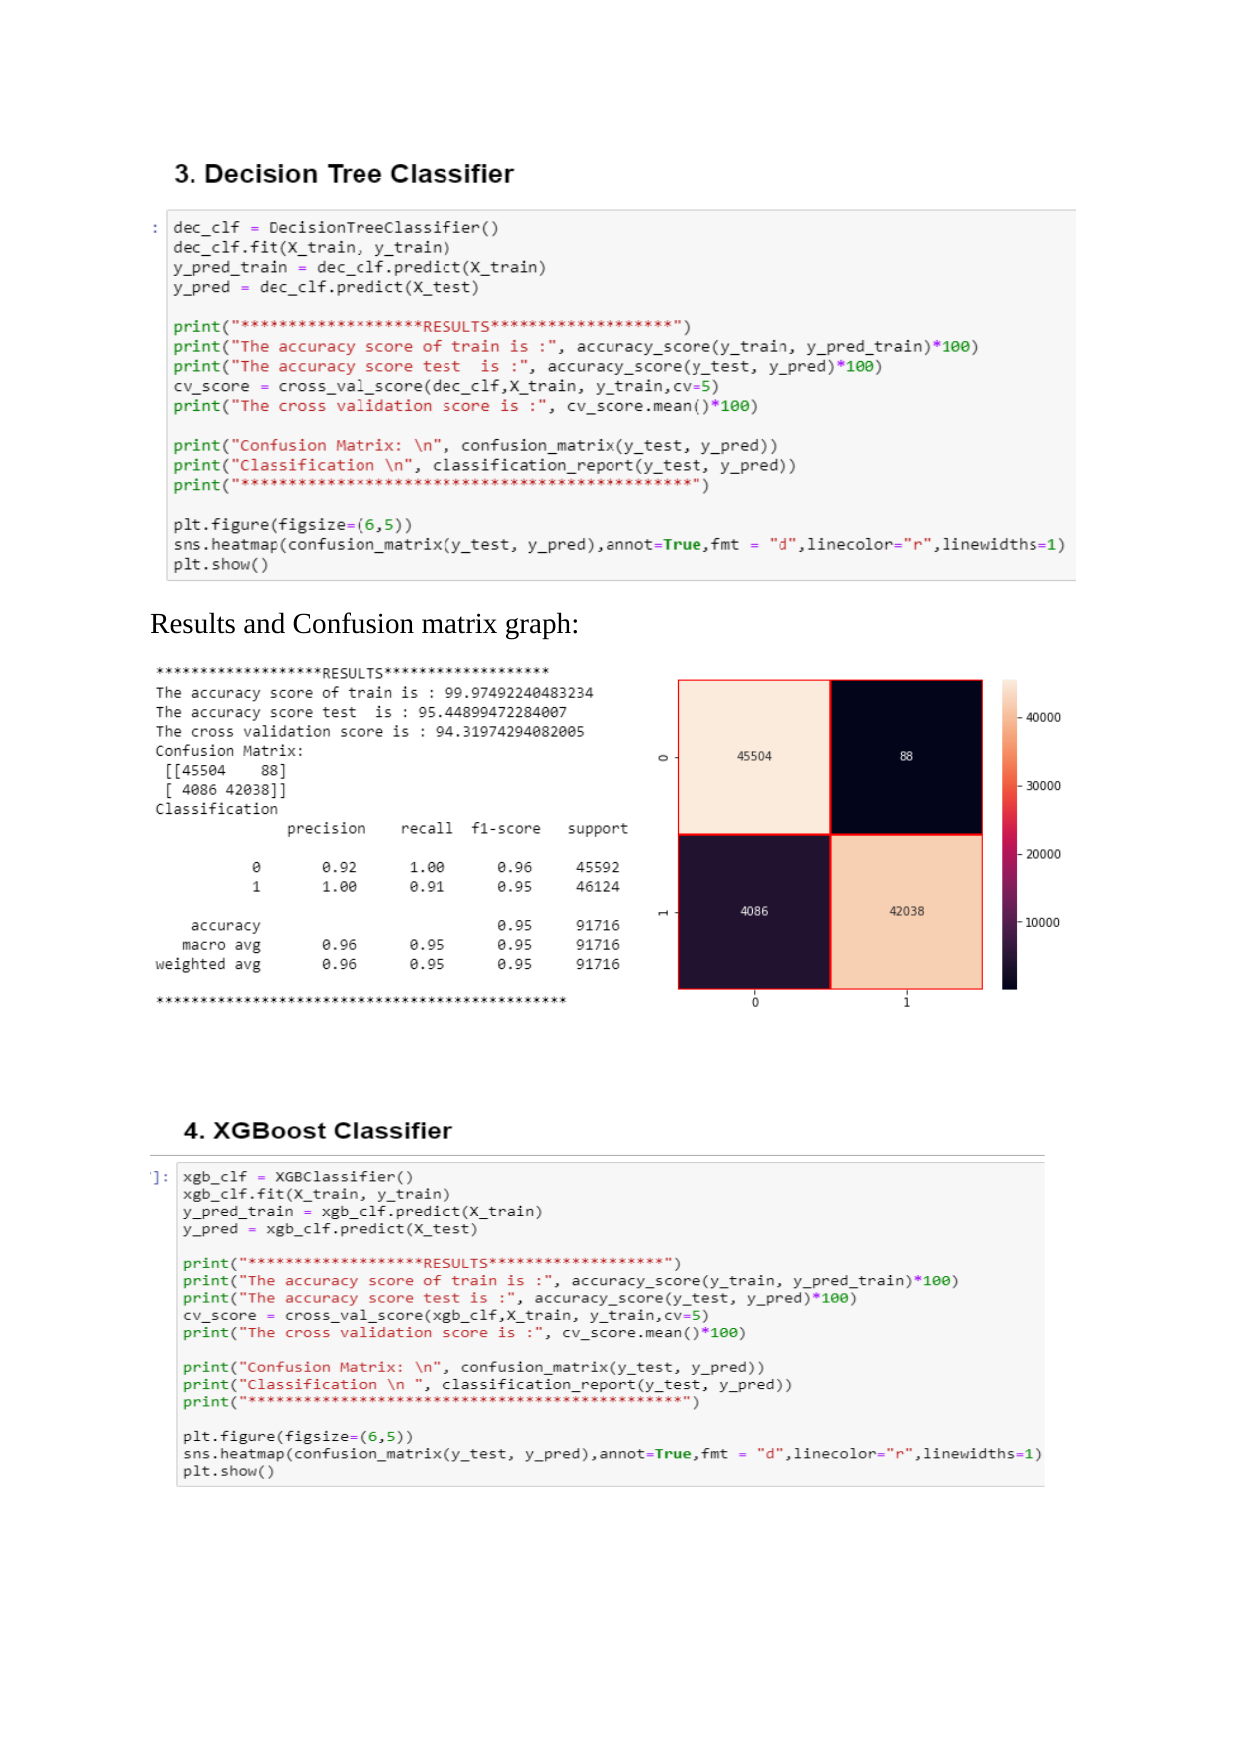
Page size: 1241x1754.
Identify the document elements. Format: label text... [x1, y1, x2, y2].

text Results and Confusion matrix graph: [150, 606, 1090, 639]
picture [150, 658, 1073, 1033]
picture [150, 1104, 1045, 1495]
picture [150, 150, 1076, 587]
